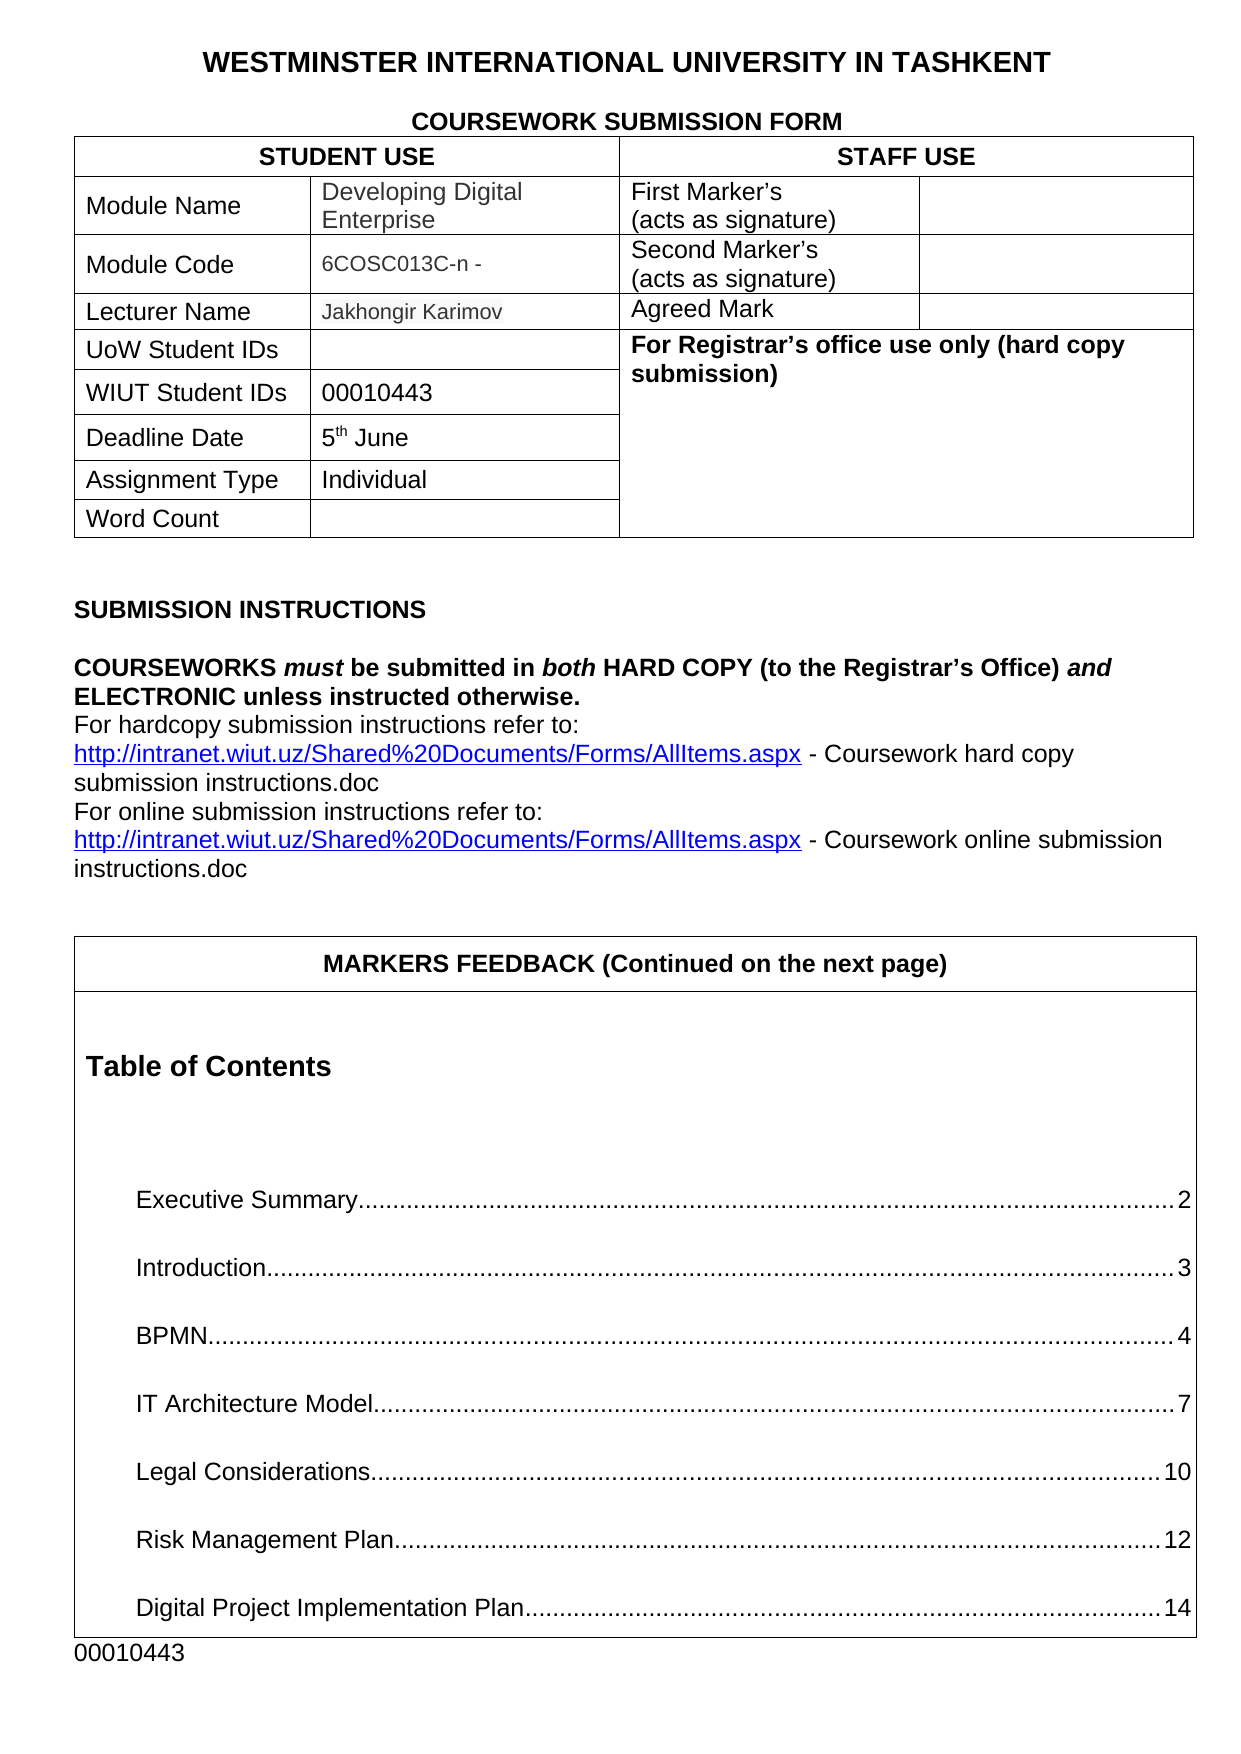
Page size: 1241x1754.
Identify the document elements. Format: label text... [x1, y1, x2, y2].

table_header STUDENT USE [75, 137, 619, 176]
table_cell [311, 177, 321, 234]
table_header MARKERS FEEDBACK (Continued on the next page) [75, 937, 1196, 991]
table_cell For Registrar’s office use only (hard copy submission) [620, 330, 1193, 537]
table_cell UoW Student IDs [75, 330, 310, 368]
text SUBMISSION INSTRUCTIONS [74, 595, 1180, 624]
table_cell Assignment Type [75, 461, 310, 498]
table_cell Module Code [75, 235, 310, 293]
table_cell Word Count [75, 500, 310, 537]
table_cell Lecturer Name [75, 294, 310, 329]
text For online submission instructions refer to: http://intranet.wiut.uz/Shared%20Documents/Forms/AllItems.aspx - Coursework online submission instructions.doc [74, 797, 1180, 883]
table_cell [311, 500, 619, 537]
table_cell [920, 235, 1193, 293]
table_cell Individual [311, 461, 619, 498]
table_cell First Marker’s (acts as signature) [620, 177, 919, 234]
table_cell Agreed Mark [620, 294, 919, 329]
table_cell Jakhongir Karimov [311, 294, 619, 329]
table_cell 00010443 [311, 370, 619, 414]
text For hardcopy submission instructions refer to: http://intranet.wiut.uz/Shared%20Documents/Forms/AllItems.aspx - Coursework hard copy submission instructions.doc [74, 710, 1180, 797]
table_cell 5th June [311, 415, 619, 460]
table_cell Deadline Date [75, 415, 310, 460]
table_cell Module Name [75, 177, 310, 234]
table_cell WIUT Student IDs [75, 370, 310, 414]
table_cell [920, 294, 1193, 329]
table_cell 6COSC013C-n - [311, 235, 619, 293]
table_cell [920, 177, 1193, 234]
table_header STAFF USE [620, 137, 1193, 176]
table_cell [311, 330, 619, 368]
table_cell Table of Contents [75, 992, 1196, 1637]
text COURSEWORK SUBMISSION FORM [74, 107, 1180, 136]
text COURSEWORKS must be submitted in both HARD COPY (to the Registrar’s Office) and ELECTRONIC unless instructed otherwise. [74, 653, 1180, 710]
table_cell Second Marker’s (acts as signature) [620, 235, 919, 293]
table_cell Developing Digital Enterprise [435, 177, 619, 234]
